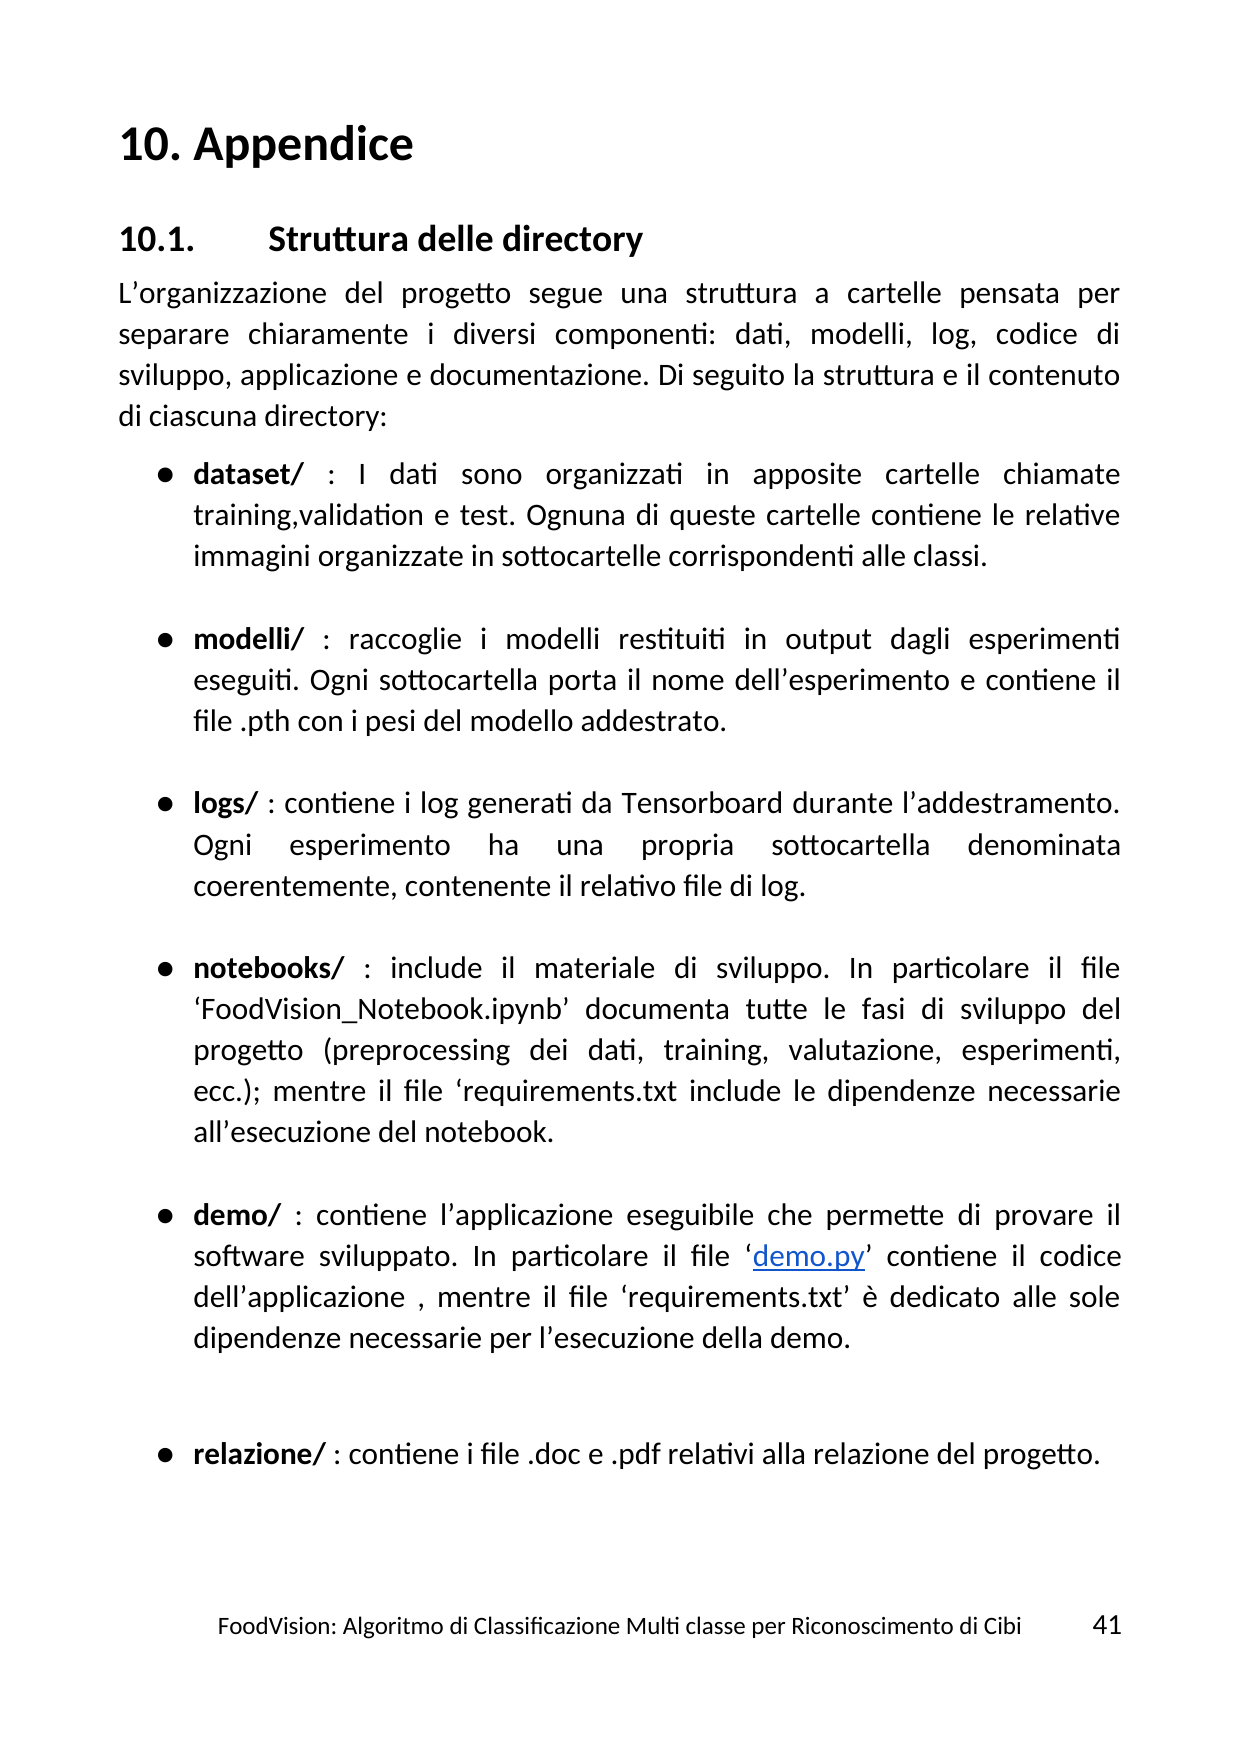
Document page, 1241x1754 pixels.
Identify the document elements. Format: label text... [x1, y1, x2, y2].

subtitle Struttura delle directory [118, 215, 1122, 261]
list dataset/ : I dati sono organizzati in apposite cartelle chiamate training,validation e test. Ognuna di queste cartelle contiene le relative immagini organizzate in sottocartelle corrispondenti alle classi. [156, 454, 1122, 575]
list demo/ : contiene l’applicazione eseguibile che permette di provare il software sviluppato. In particolare il file ‘demo.py’ contiene il codice dell’applicazione , mentre il file ‘requirements.txt’ è dedicato alle sole dipendenze necessarie per l’esecuzione della demo. [156, 1195, 1122, 1356]
list logs/ : contiene i log generati da Tensorboard durante l’addestramento. Ogni esperimento ha una propria sottocartella denominata coerentemente, contenente il relativo file di log. [156, 783, 1122, 904]
list notebooks/ : include il materiale di sviluppo. In particolare il file ‘FoodVision_Notebook.ipynb’ documenta tutte le fasi di sviluppo del progetto (preprocessing dei dati, training, valutazione, esperimenti, ecc.); mentre il file ‘requirements.txt include le dipendenze necessarie all’esecuzione del notebook. [156, 948, 1122, 1151]
subtitle Appendice [118, 112, 1122, 173]
list relazione/ : contiene i file .doc e .pdf relativi alla relazione del progetto. [156, 1434, 1122, 1472]
text L’organizzazione del progetto segue una struttura a cartelle pensata per separare chiaramente i diversi componenti: dati, modelli, log, codice di sviluppo, applicazione e documentazione. Di seguito la struttura e il contenuto di ciascuna directory: [118, 273, 1122, 434]
list modelli/ : raccoglie i modelli restituiti in output dagli esperimenti eseguiti. Ogni sottocartella porta il nome dell’esperimento e contiene il file .pth con i pesi del modello addestrato. [156, 619, 1122, 739]
